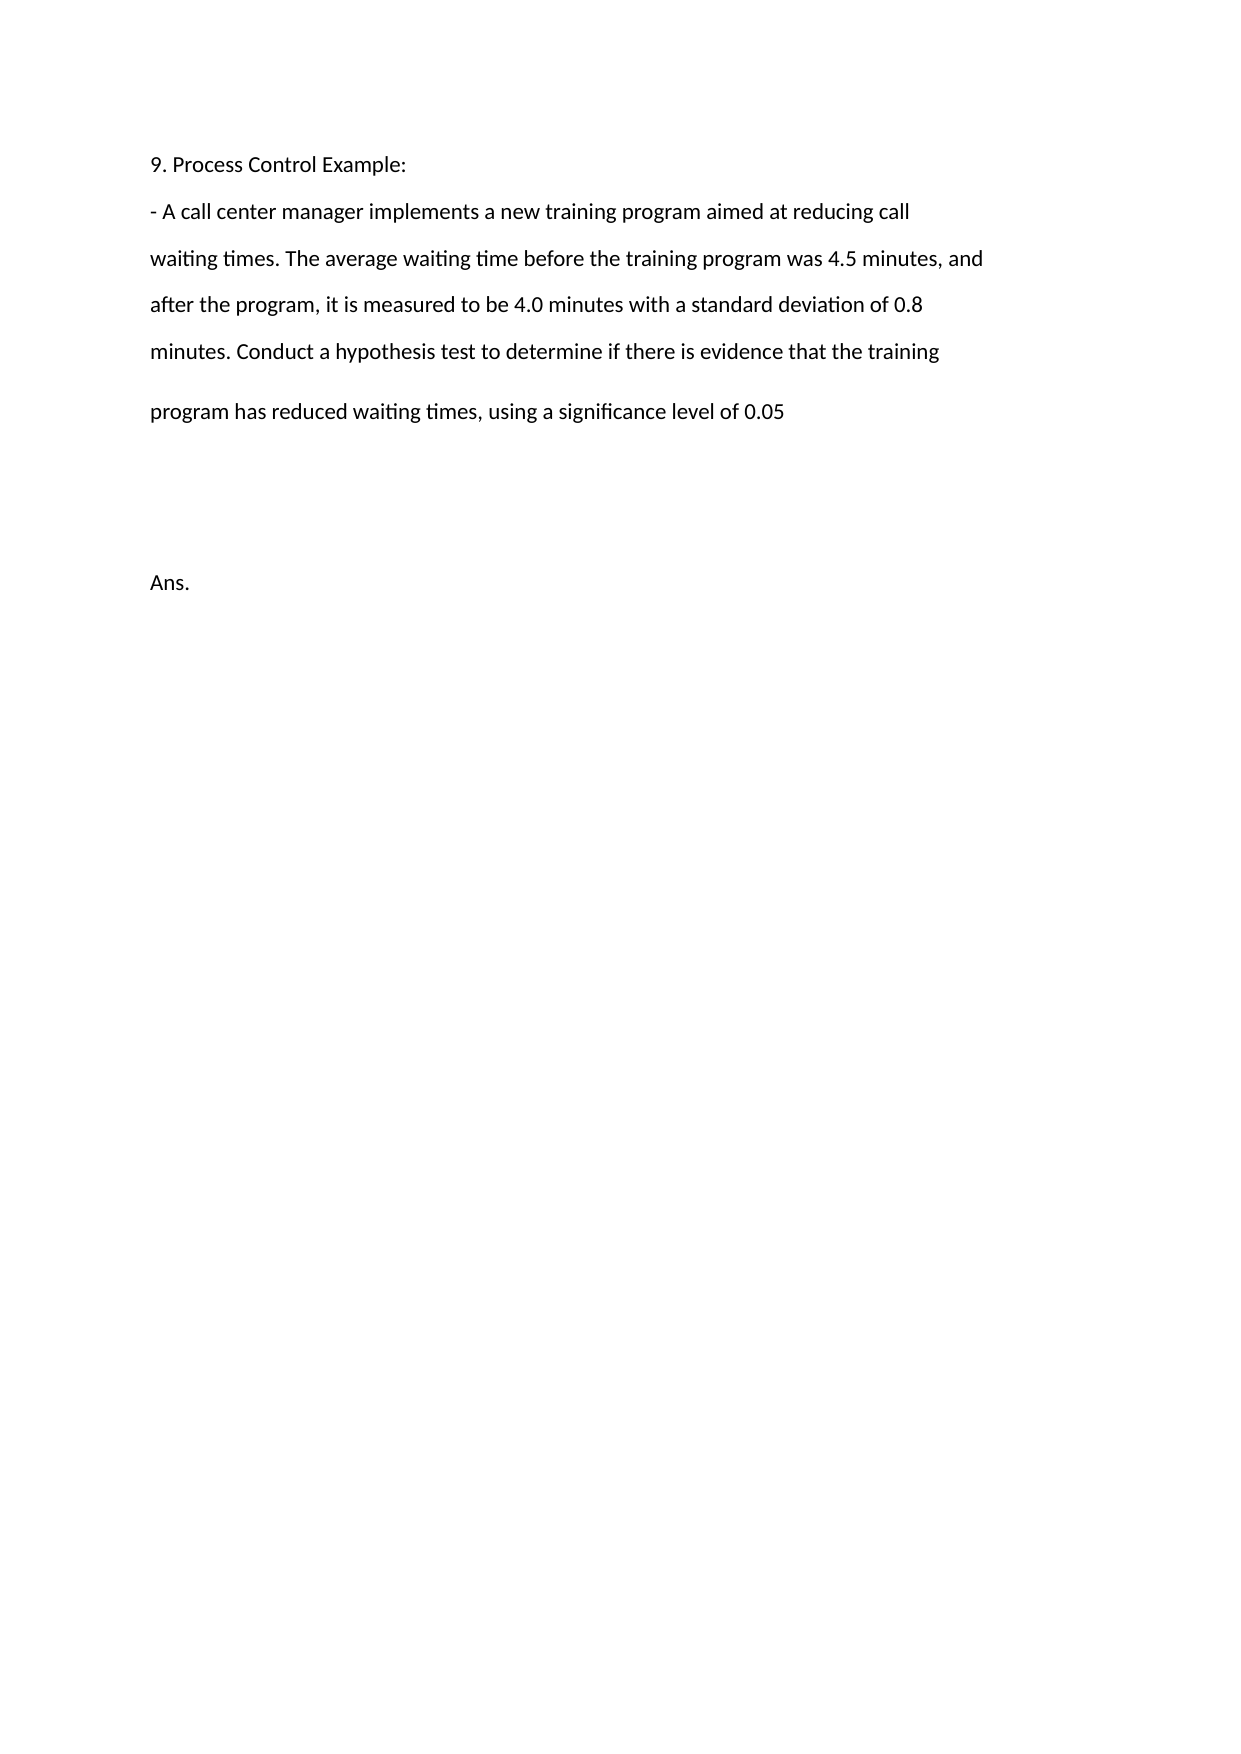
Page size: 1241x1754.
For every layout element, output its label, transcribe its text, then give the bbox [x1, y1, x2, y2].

text minutes. Conduct a hypothesis test to determine if there is evidence that the training [150, 337, 1090, 366]
text program has reduced waiting times, using a significance level of 0.05 [150, 397, 1090, 425]
text after the program, it is measured to be 4.0 minutes with a standard deviation of 0.8 [150, 291, 1090, 319]
text 9. Process Control Example: [150, 150, 1090, 178]
text Ans. [150, 568, 1090, 596]
text waiting times. The average waiting time before the training program was 4.5 minutes, and [150, 244, 1090, 272]
text - A call center manager implements a new training program aimed at reducing call [150, 197, 1090, 225]
